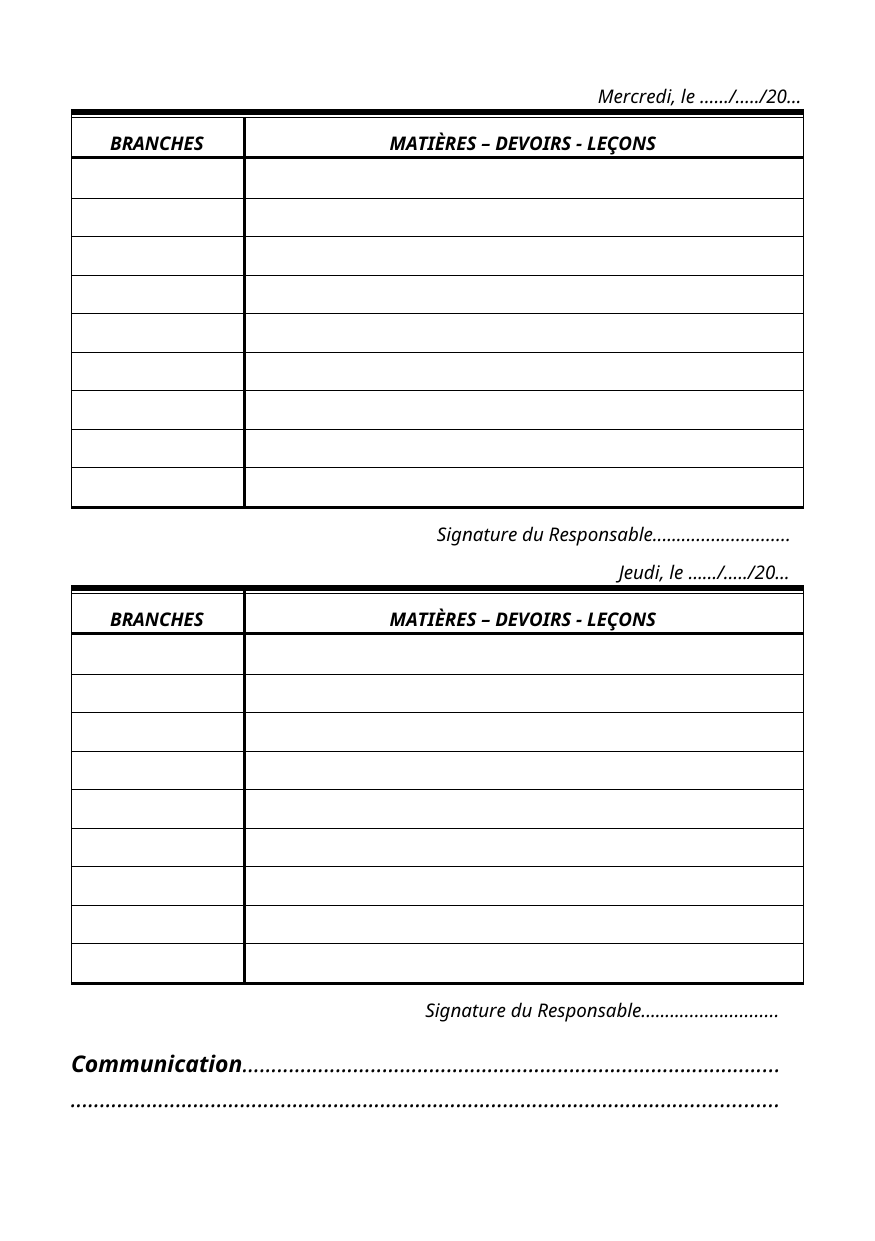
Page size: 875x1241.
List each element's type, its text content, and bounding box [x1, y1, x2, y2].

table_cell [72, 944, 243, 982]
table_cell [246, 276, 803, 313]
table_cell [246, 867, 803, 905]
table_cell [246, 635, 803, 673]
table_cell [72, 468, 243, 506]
text Mercredi, le ……/…../20… [71, 83, 803, 109]
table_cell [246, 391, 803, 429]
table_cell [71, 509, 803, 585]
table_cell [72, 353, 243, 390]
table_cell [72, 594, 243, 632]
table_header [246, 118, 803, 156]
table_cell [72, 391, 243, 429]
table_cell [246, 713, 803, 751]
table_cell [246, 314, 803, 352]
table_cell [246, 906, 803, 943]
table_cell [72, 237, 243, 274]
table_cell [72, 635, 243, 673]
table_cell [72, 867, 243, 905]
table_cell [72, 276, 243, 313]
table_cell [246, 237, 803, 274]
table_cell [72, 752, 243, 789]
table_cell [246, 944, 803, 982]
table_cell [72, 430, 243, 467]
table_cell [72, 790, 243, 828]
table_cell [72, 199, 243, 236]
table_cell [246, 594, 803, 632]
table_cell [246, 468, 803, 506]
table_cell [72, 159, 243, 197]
text Signature du Responsable [425, 997, 803, 1023]
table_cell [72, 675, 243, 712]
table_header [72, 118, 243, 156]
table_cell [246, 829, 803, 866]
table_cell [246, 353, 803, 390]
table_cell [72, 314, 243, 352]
text Communication [71, 1047, 803, 1115]
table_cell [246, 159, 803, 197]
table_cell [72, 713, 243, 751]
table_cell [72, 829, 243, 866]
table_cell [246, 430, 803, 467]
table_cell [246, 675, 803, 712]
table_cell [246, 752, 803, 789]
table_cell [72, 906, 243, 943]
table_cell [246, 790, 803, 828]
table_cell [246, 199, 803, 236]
